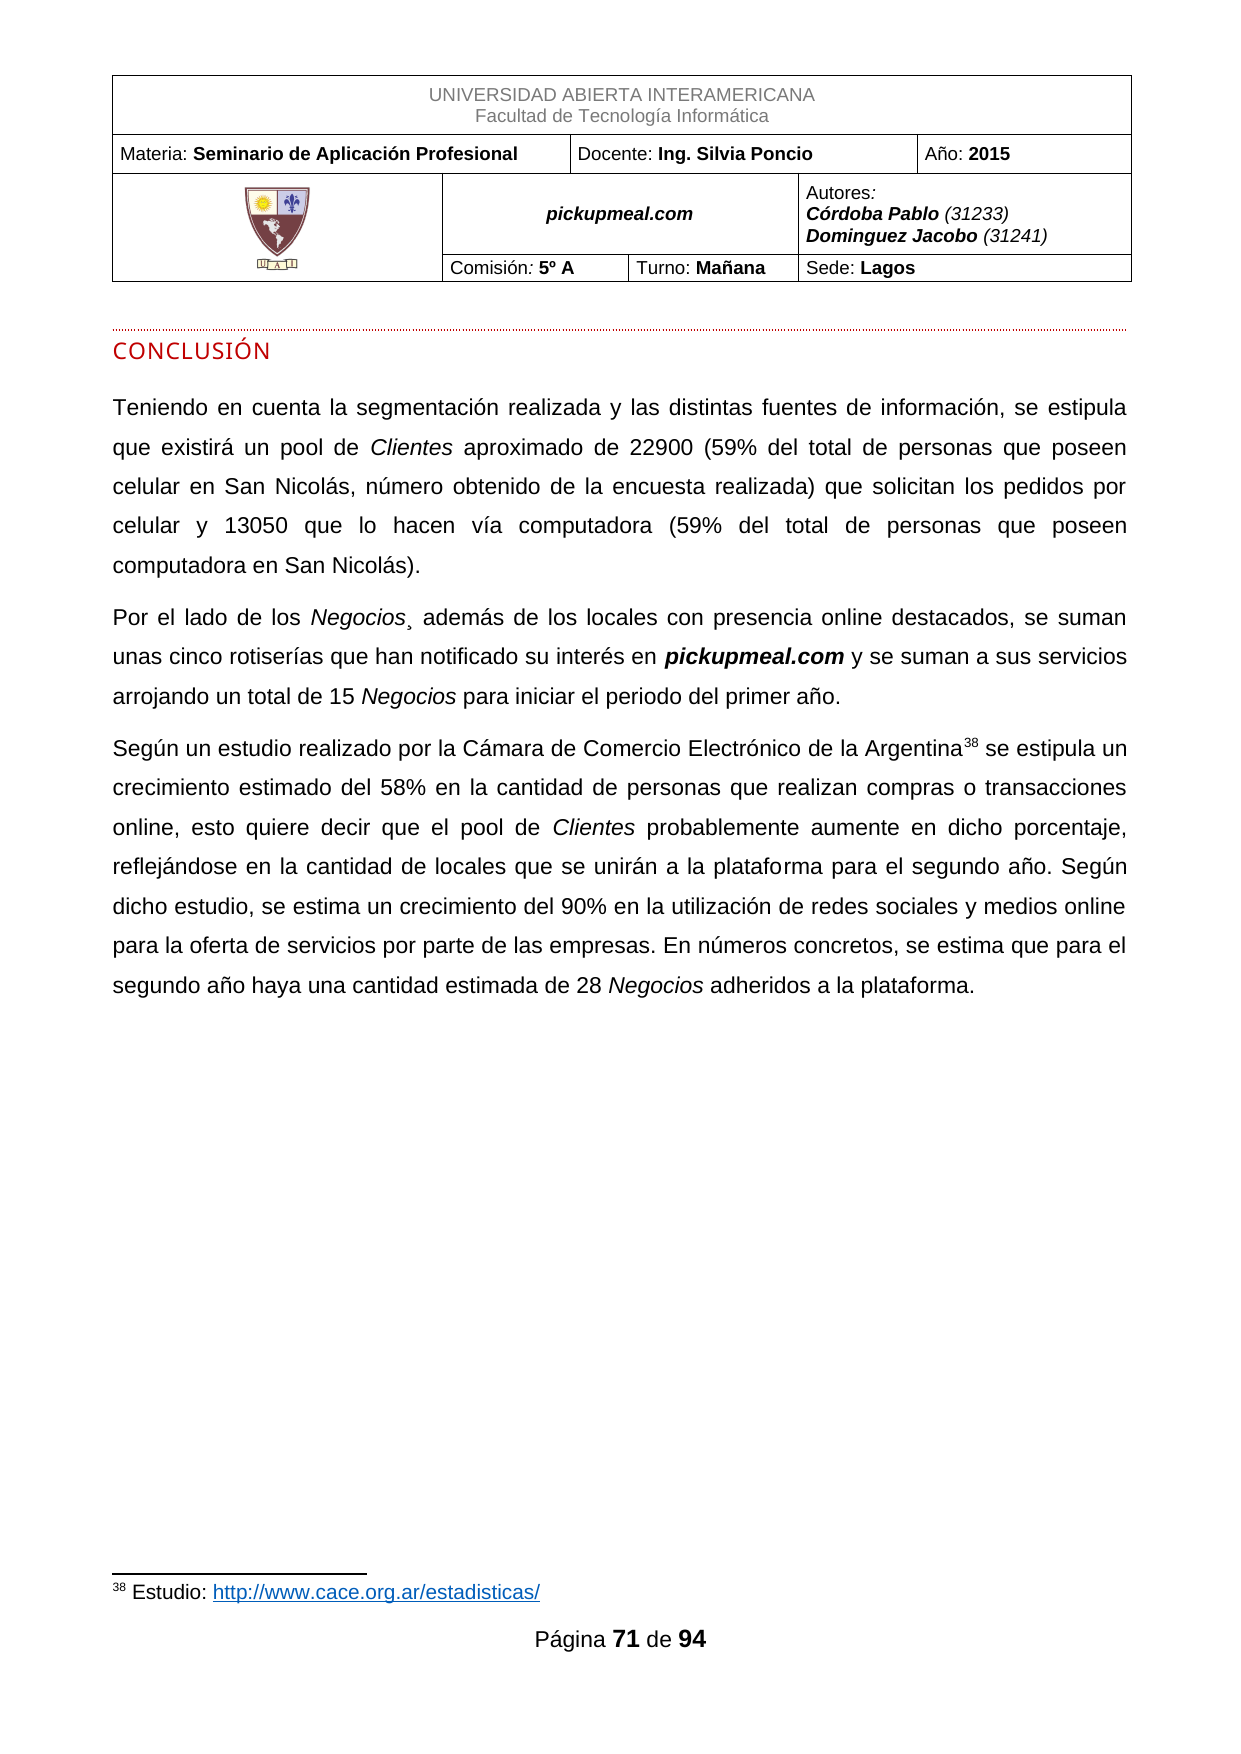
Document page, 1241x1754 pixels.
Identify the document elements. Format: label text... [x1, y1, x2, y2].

subtitle Conclusión [112, 329, 1128, 366]
text Por el lado de los Negocios¸ además de los locales con presencia online destacados, se suman unas cinco rotiserías que han notificado su interés en pickupmeal.com y se suman a sus servicios arrojando un total de 15 Negocios para iniciar el periodo del primer año. [112, 604, 1128, 709]
picture [230, 182, 325, 273]
text Según un estudio realizado por la Cámara de Comercio Electrónico de la Argentina se estipula un crecimiento estimado del 58% en la cantidad de personas que realizan compras o transacciones online, esto quiere decir que el pool de Clientes probablemente aumente en dicho porcentaje, reflejándose en la cantidad de locales que se unirán a la plataforma para el segundo año. Según dicho estudio, se estima un crecimiento del 90% en la utilización de redes sociales y medios online para la oferta de servicios por parte de las empresas. En números concretos, se estima que para el segundo año haya una cantidad estimada de 28 Negocios adheridos a la plataforma. [112, 735, 1128, 998]
text Teniendo en cuenta la segmentación realizada y las distintas fuentes de información, se estipula que existirá un pool de Clientes aproximado de 22900 (59% del total de personas que poseen celular en San Nicolás, número obtenido de la encuesta realizada) que solicitan los pedidos por celular y 13050 que lo hacen vía computadora (59% del total de personas que poseen computadora en San Nicolás). [112, 394, 1128, 578]
